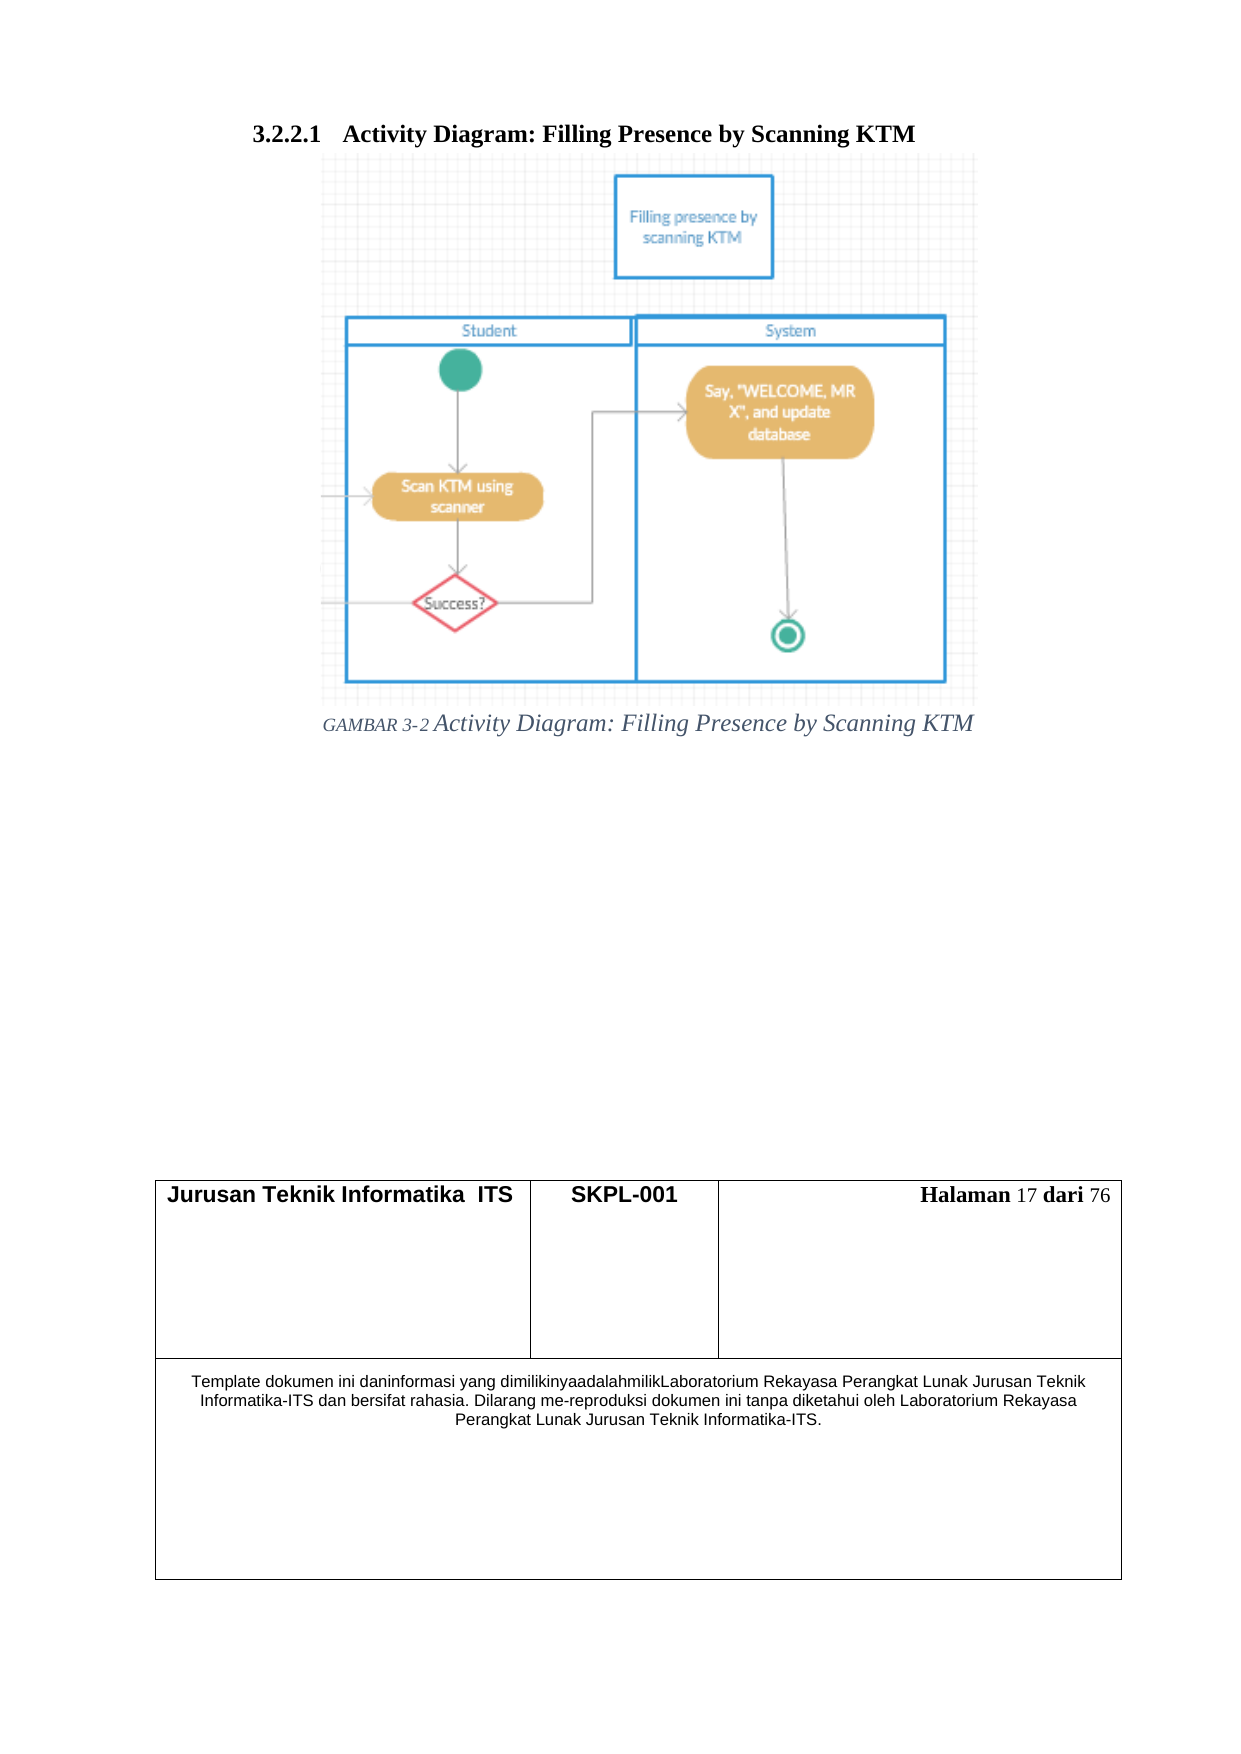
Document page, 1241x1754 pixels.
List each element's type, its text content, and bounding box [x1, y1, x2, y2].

subtitle Activity Diagram: Filling Presence by Scanning KTM [252, 119, 1121, 147]
picture [320, 153, 978, 706]
text GAMBAR 3-2 Activity Diagram: Filling Presence by Scanning KTM [177, 708, 1121, 737]
